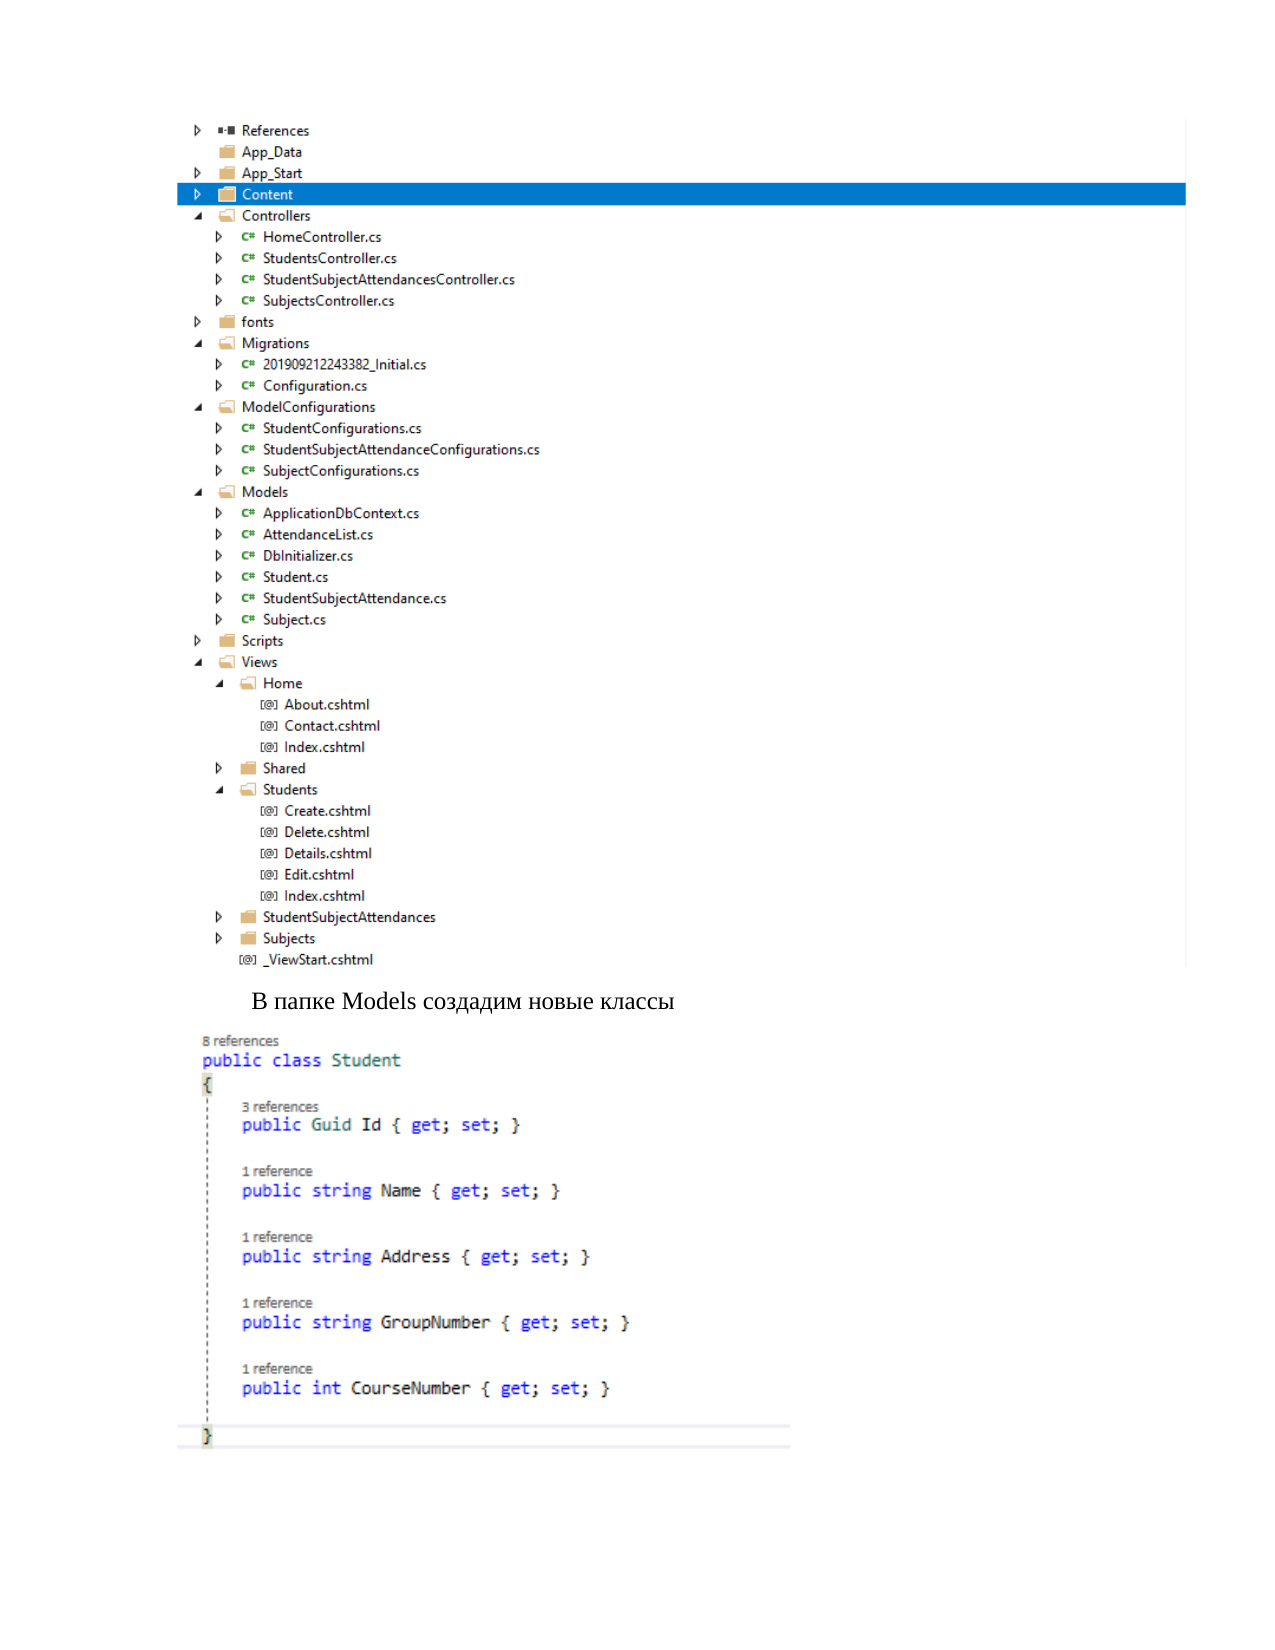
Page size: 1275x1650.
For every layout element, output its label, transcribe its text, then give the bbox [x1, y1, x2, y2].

picture [177, 118, 1187, 967]
text В папке Models создадим новые классы [177, 986, 1186, 1014]
picture [177, 1018, 790, 1454]
